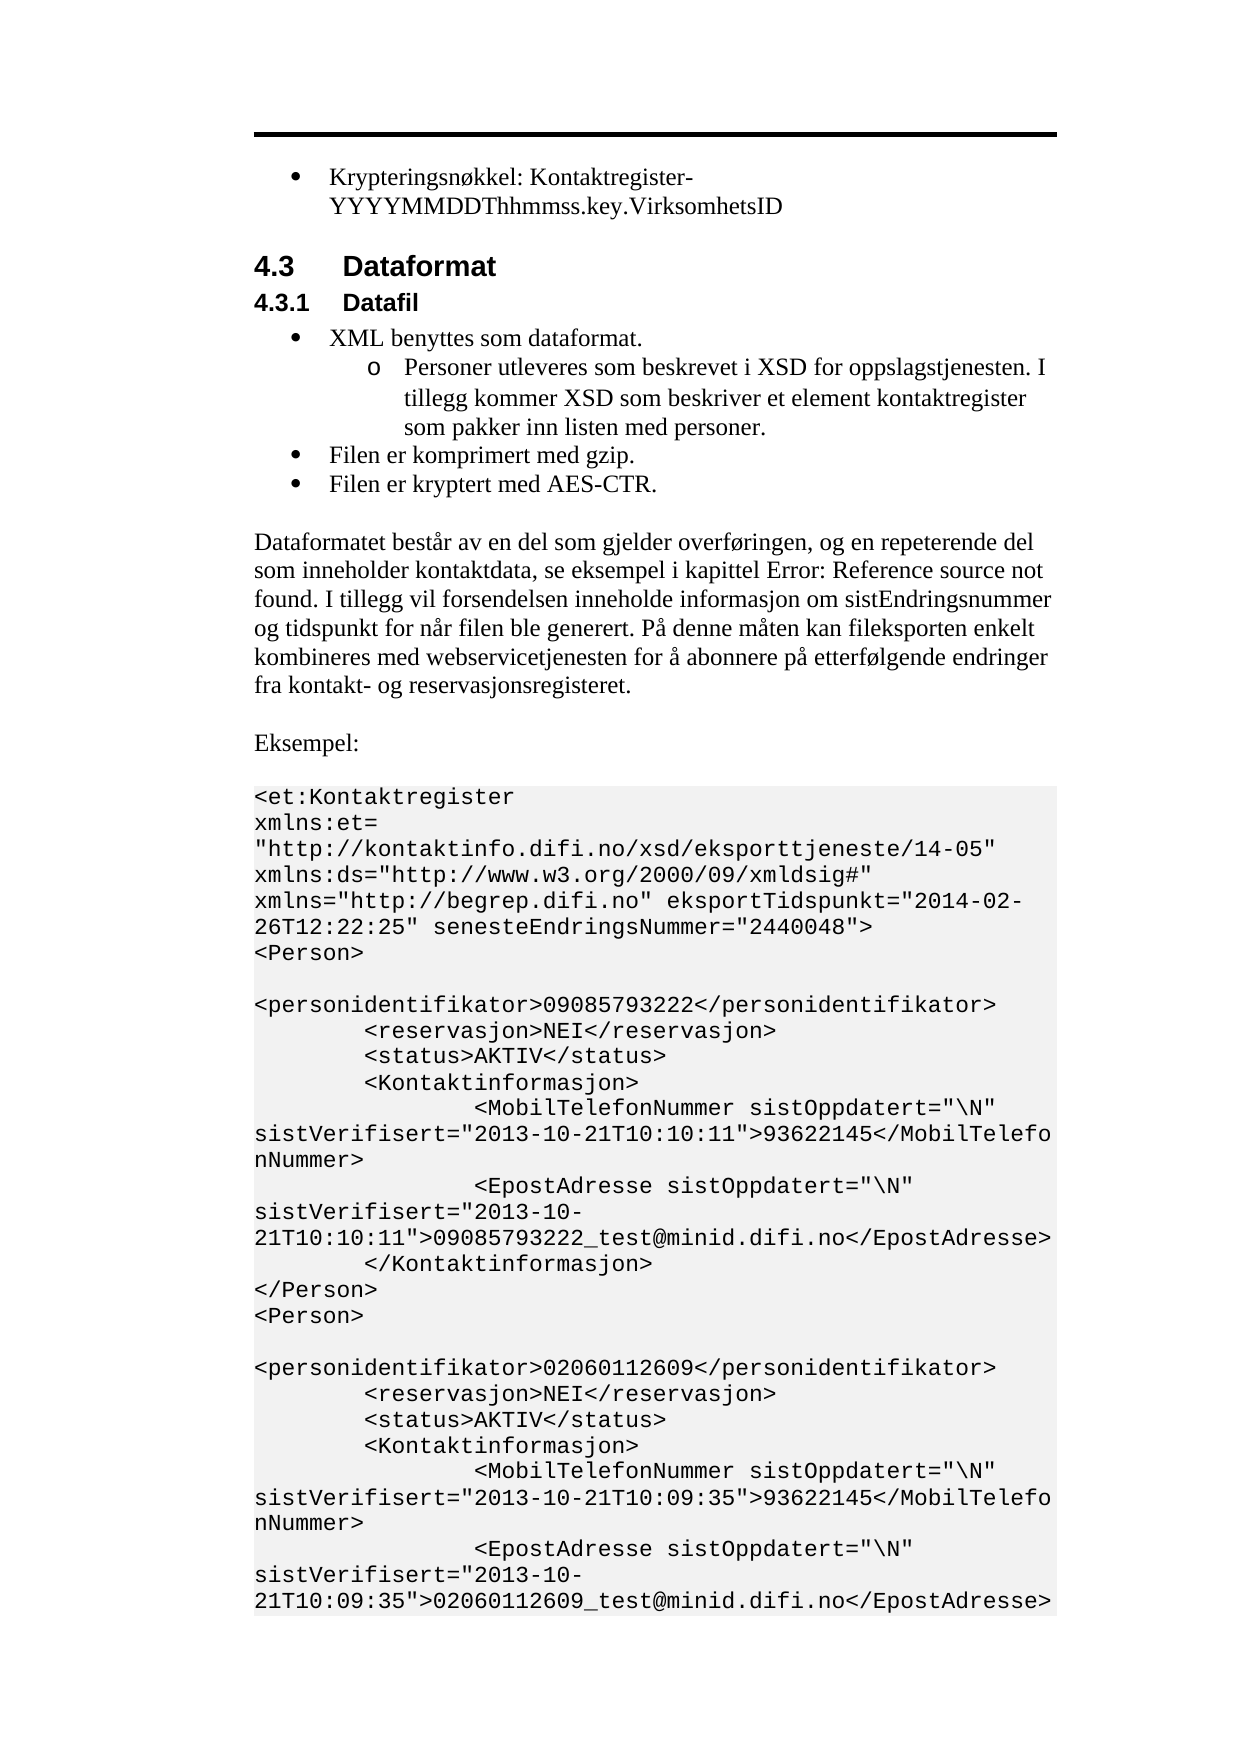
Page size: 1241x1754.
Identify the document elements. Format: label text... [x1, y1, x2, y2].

text <reservasjon>NEI</reservasjon> [254, 1382, 1057, 1408]
list XML benyttes som dataformat. [291, 323, 1057, 352]
text <Person> [254, 1304, 1057, 1330]
list Personer utleveres som beskrevet i XSD for oppslagstjenesten. I tillegg kommer XSD som beskriver et element kontaktregister som pakker inn listen med personer. [366, 352, 1057, 441]
text <et:Kontaktregister xmlns:et="http://kontaktinfo.difi.no/xsd/eksporttjeneste/14-05" xmlns:ds="http://www.w3.org/2000/09/xmldsig#" xmlns="http://begrep.difi.no" eksportTidspunkt="2014-02-26T12:22:25" senesteEndringsNummer="2440048"> [254, 786, 1057, 941]
text <personidentifikator>09085793222</personidentifikator> [254, 967, 1057, 1019]
text </Kontaktinformasjon> [254, 1252, 1057, 1278]
text Eksempel: [254, 728, 1057, 757]
text <Kontaktinformasjon> [254, 1071, 1057, 1097]
text <status>AKTIV</status> [254, 1045, 1057, 1071]
text <EpostAdresse sistOppdatert="\N" sistVerifisert="2013-10-21T10:10:11">09085793222_test@minid.difi.no</EpostAdresse> [254, 1174, 1057, 1252]
text <EpostAdresse sistOppdatert="\N" sistVerifisert="2013-10-21T10:09:35">02060112609_test@minid.difi.no</EpostAdresse> [254, 1538, 1057, 1616]
text <Kontaktinformasjon> [254, 1434, 1057, 1460]
text <status>AKTIV</status> [254, 1408, 1057, 1434]
subtitle Dataformat [254, 249, 1057, 282]
text <MobilTelefonNummer sistOppdatert="\N" sistVerifisert="2013-10-21T10:09:35">93622145</MobilTelefonNummer> [254, 1460, 1057, 1538]
list Filen er kryptert med AES-CTR. [291, 469, 1057, 498]
list Krypteringsnøkkel: Kontaktregister-YYYYMMDDThhmmss.key.VirksomhetsID [291, 162, 1057, 220]
text <MobilTelefonNummer sistOppdatert="\N" sistVerifisert="2013-10-21T10:10:11">93622145</MobilTelefonNummer> [254, 1097, 1057, 1174]
list Filen er komprimert med gzip. [291, 441, 1057, 469]
text <Person> [254, 941, 1057, 967]
subtitle Datafil [254, 288, 1057, 317]
text </Person> [254, 1278, 1057, 1304]
text <personidentifikator>02060112609</personidentifikator> [254, 1330, 1057, 1382]
text <reservasjon>NEI</reservasjon> [254, 1019, 1057, 1045]
